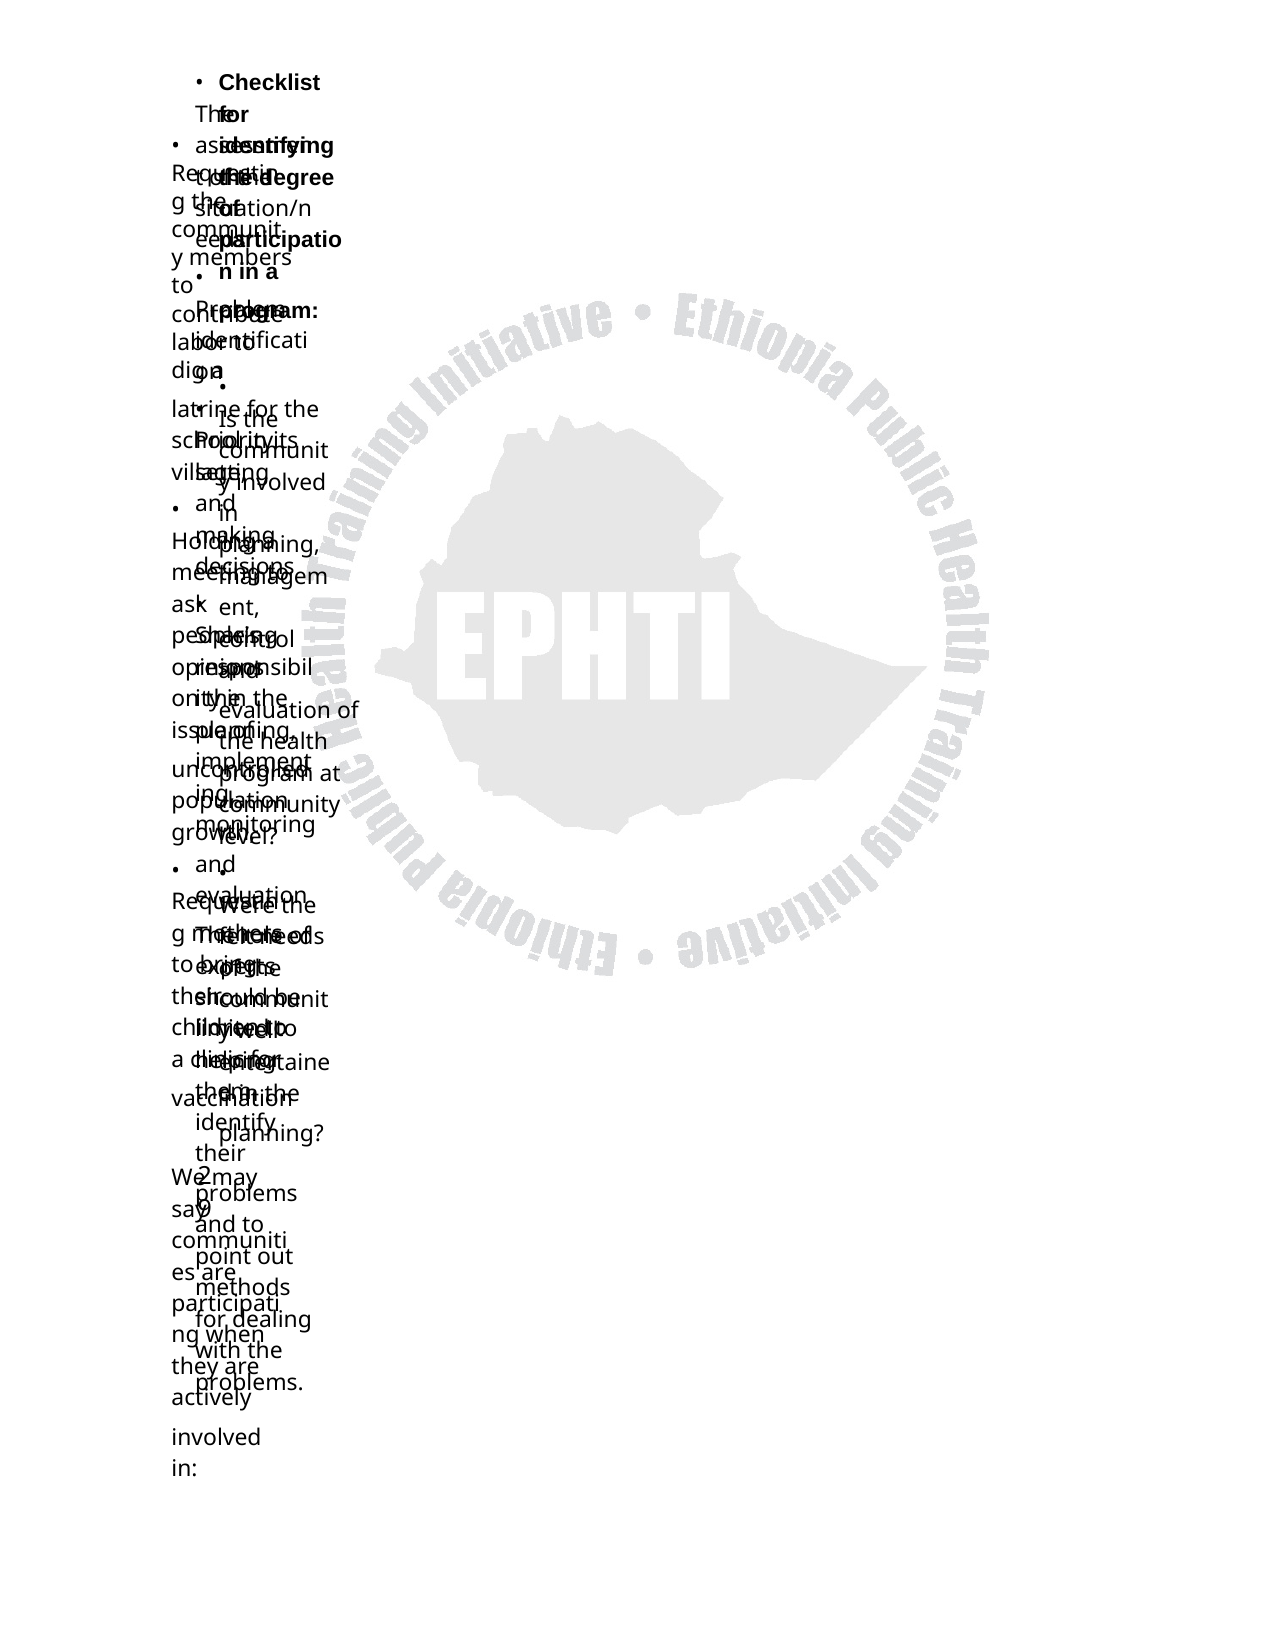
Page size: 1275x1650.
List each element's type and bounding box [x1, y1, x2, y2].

picture [290, 447, 296, 457]
picture [293, 758, 299, 769]
picture [290, 282, 1000, 987]
picture [291, 936, 299, 942]
picture [291, 664, 298, 674]
